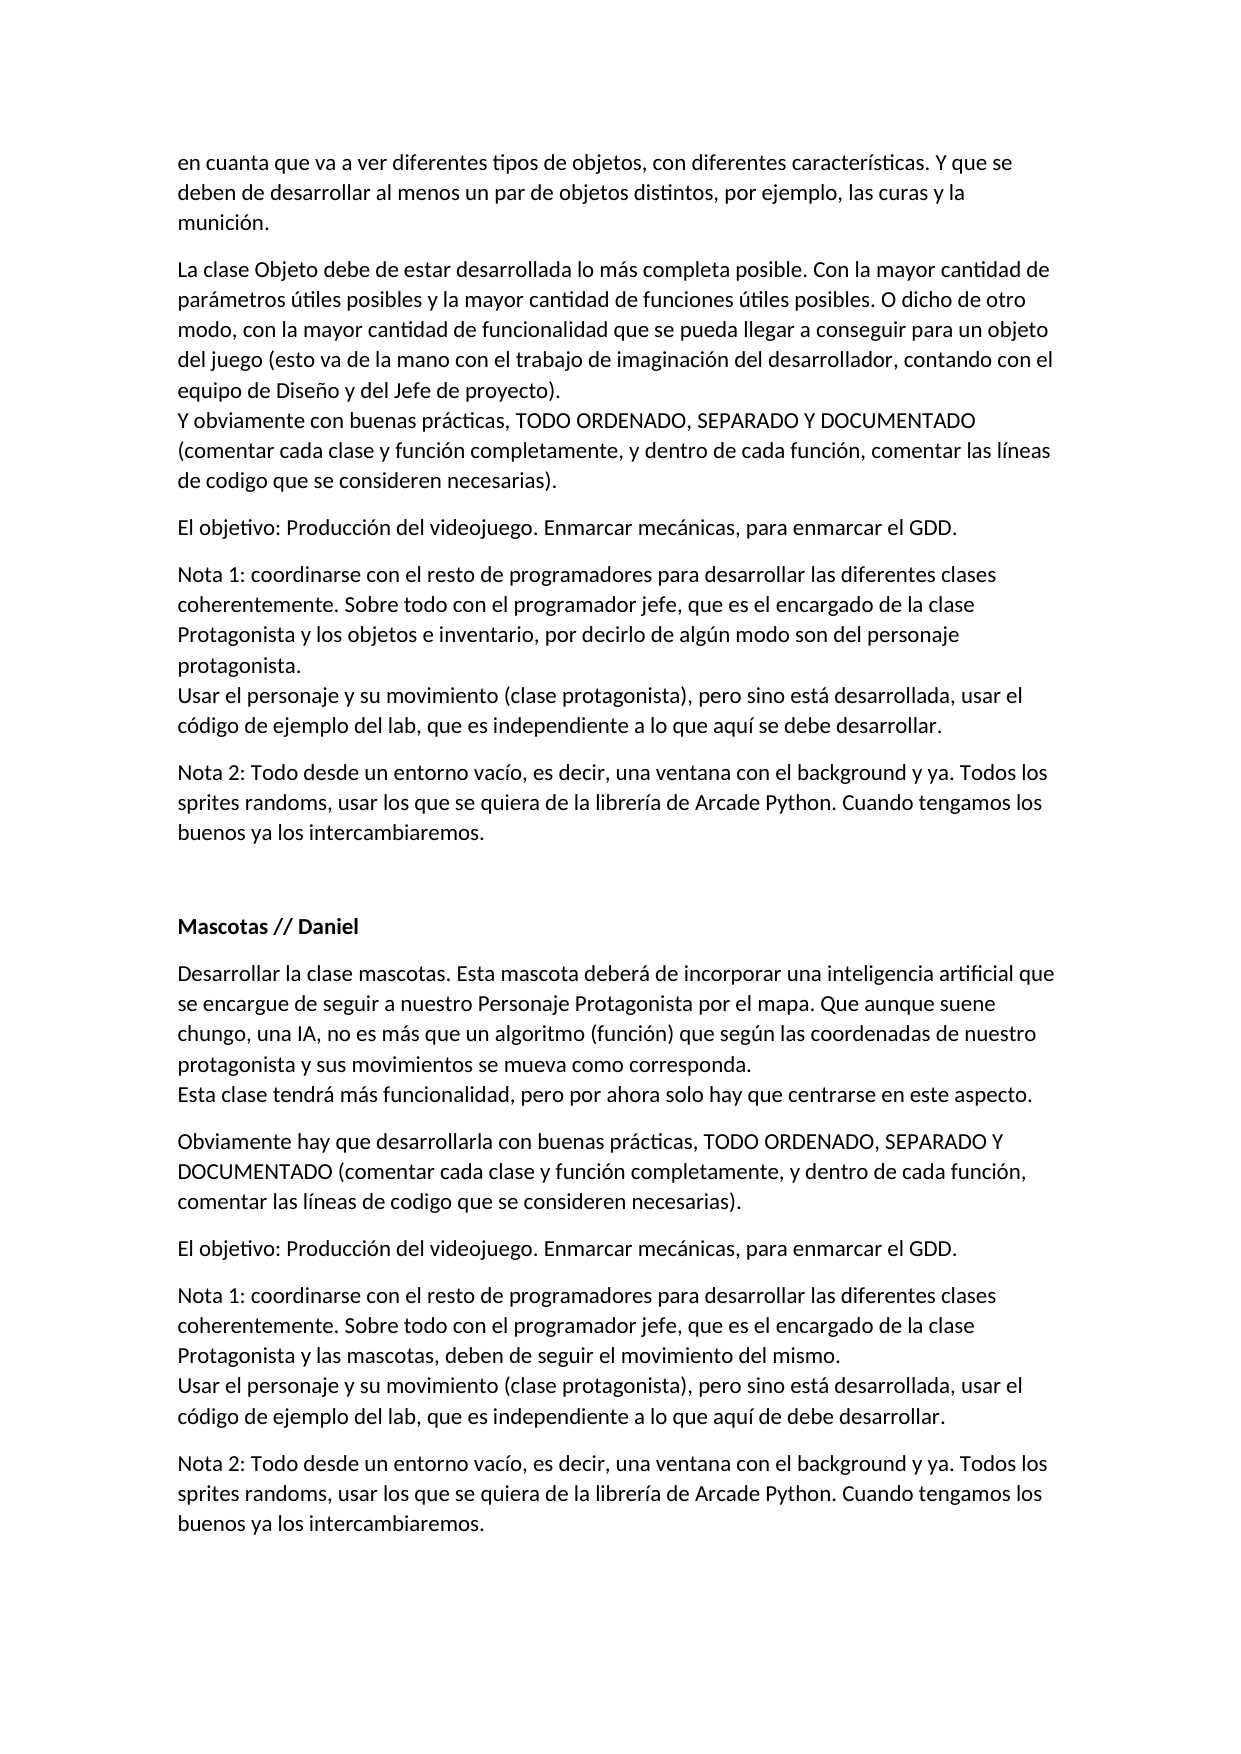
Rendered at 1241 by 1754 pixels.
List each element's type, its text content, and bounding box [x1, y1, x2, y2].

text Obviamente hay que desarrollarla con buenas prácticas, TODO ORDENADO, SEPARADO Y DOCUMENTADO (comentar cada clase y función completamente, y dentro de cada función, comentar las líneas de codigo que se consideren necesarias). [177, 1127, 1063, 1215]
text El objetivo: Producción del videojuego. Enmarcar mecánicas, para enmarcar el GDD. [177, 513, 1063, 541]
text El objetivo: Producción del videojuego. Enmarcar mecánicas, para enmarcar el GDD. [177, 1234, 1063, 1262]
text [177, 148, 1063, 236]
text Nota 1: coordinarse con el resto de programadores para desarrollar las diferentes clases coherentemente. Sobre todo con el programador jefe, que es el encargado de la clase Protagonista y las mascotas, deben de seguir el movimiento del mismo. Usar el personaje y su movimiento (clase protagonista), pero sino está desarrollada, usar el código de ejemplo del lab, que es independiente a lo que aquí de debe desarrollar. [177, 1281, 1063, 1430]
text Nota 2: Todo desde un entorno vacío, es decir, una ventana con el background y ya. Todos los sprites randoms, usar los que se quiera de la librería de Arcade Python. Cuando tengamos los buenos ya los intercambiaremos. [177, 758, 1063, 846]
text Desarrollar la clase mascotas. Esta mascota deberá de incorporar una inteligencia artificial que se encargue de seguir a nuestro Personaje Protagonista por el mapa. Que aunque suene chungo, una IA, no es más que un algoritmo (función) que según las coordenadas de nuestro protagonista y sus movimientos se mueva como corresponda. Esta clase tendrá más funcionalidad, pero por ahora solo hay que centrarse en este aspecto. [177, 959, 1063, 1108]
text Nota 1: coordinarse con el resto de programadores para desarrollar las diferentes clases coherentemente. Sobre todo con el programador jefe, que es el encargado de la clase Protagonista y los objetos e inventario, por decirlo de algún modo son del personaje protagonista. Usar el personaje y su movimiento (clase protagonista), pero sino está desarrollada, usar el código de ejemplo del lab, que es independiente a lo que aquí se debe desarrollar. [177, 560, 1063, 739]
text La clase Objeto debe de estar desarrollada lo más completa posible. Con la mayor cantidad de parámetros útiles posibles y la mayor cantidad de funciones útiles posibles. O dicho de otro modo, con la mayor cantidad de funcionalidad que se pueda llegar a conseguir para un objeto del juego (esto va de la mano con el trabajo de imaginación del desarrollador, contando con el equipo de Diseño y del Jefe de proyecto). Y obviamente con buenas prácticas, TODO ORDENADO, SEPARADO Y DOCUMENTADO (comentar cada clase y función completamente, y dentro de cada función, comentar las líneas de codigo que se consideren necesarias). [177, 255, 1063, 494]
text Nota 2: Todo desde un entorno vacío, es decir, una ventana con el background y ya. Todos los sprites randoms, usar los que se quiera de la librería de Arcade Python. Cuando tengamos los buenos ya los intercambiaremos. [177, 1449, 1063, 1537]
text Mascotas // Daniel [177, 912, 1063, 940]
